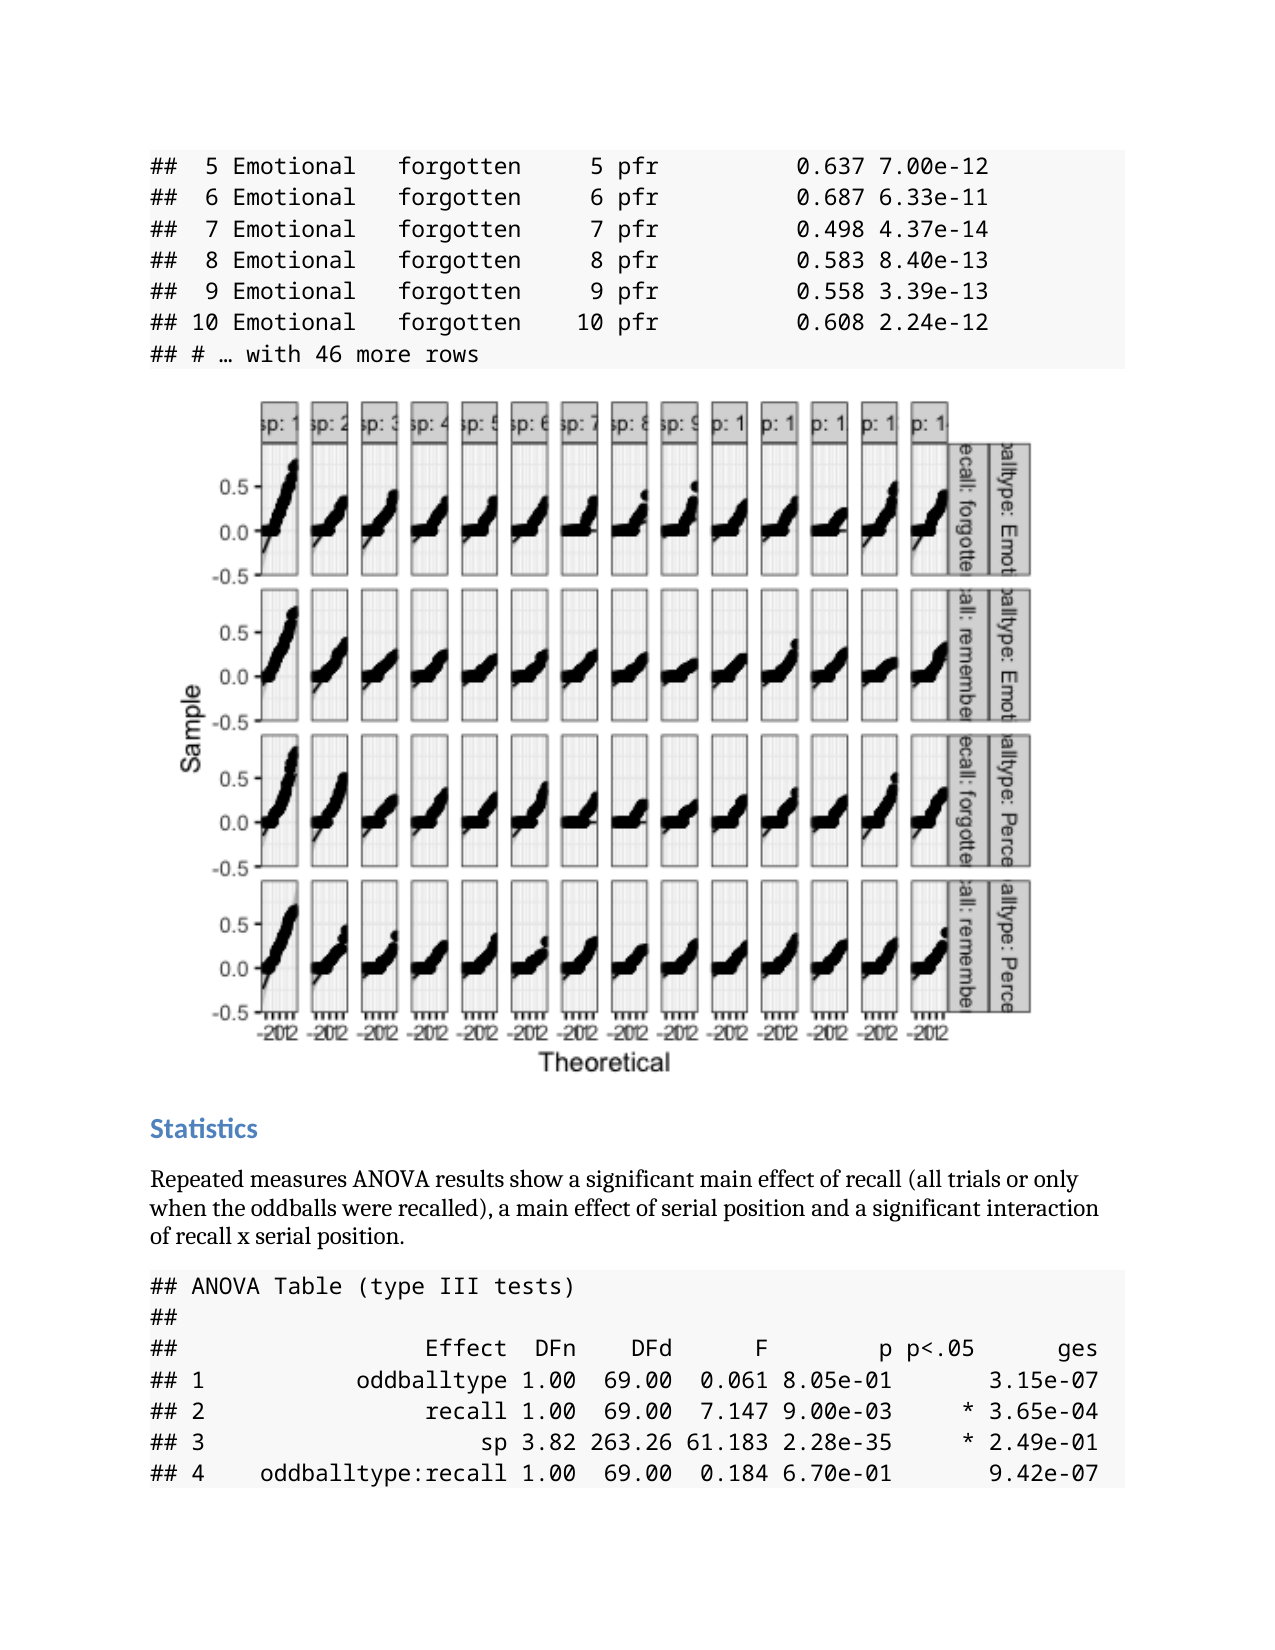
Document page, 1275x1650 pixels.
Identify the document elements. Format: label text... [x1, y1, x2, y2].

picture [168, 389, 1044, 1090]
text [150, 1270, 1125, 1488]
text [150, 150, 1125, 369]
subtitle Statistics [150, 1110, 1125, 1146]
text Repeated measures ANOVA results show a significant main effect of recall (all trials or only when the oddballs were recalled), a main effect of serial position and a significant interaction of recall x serial position. [150, 1165, 1125, 1251]
